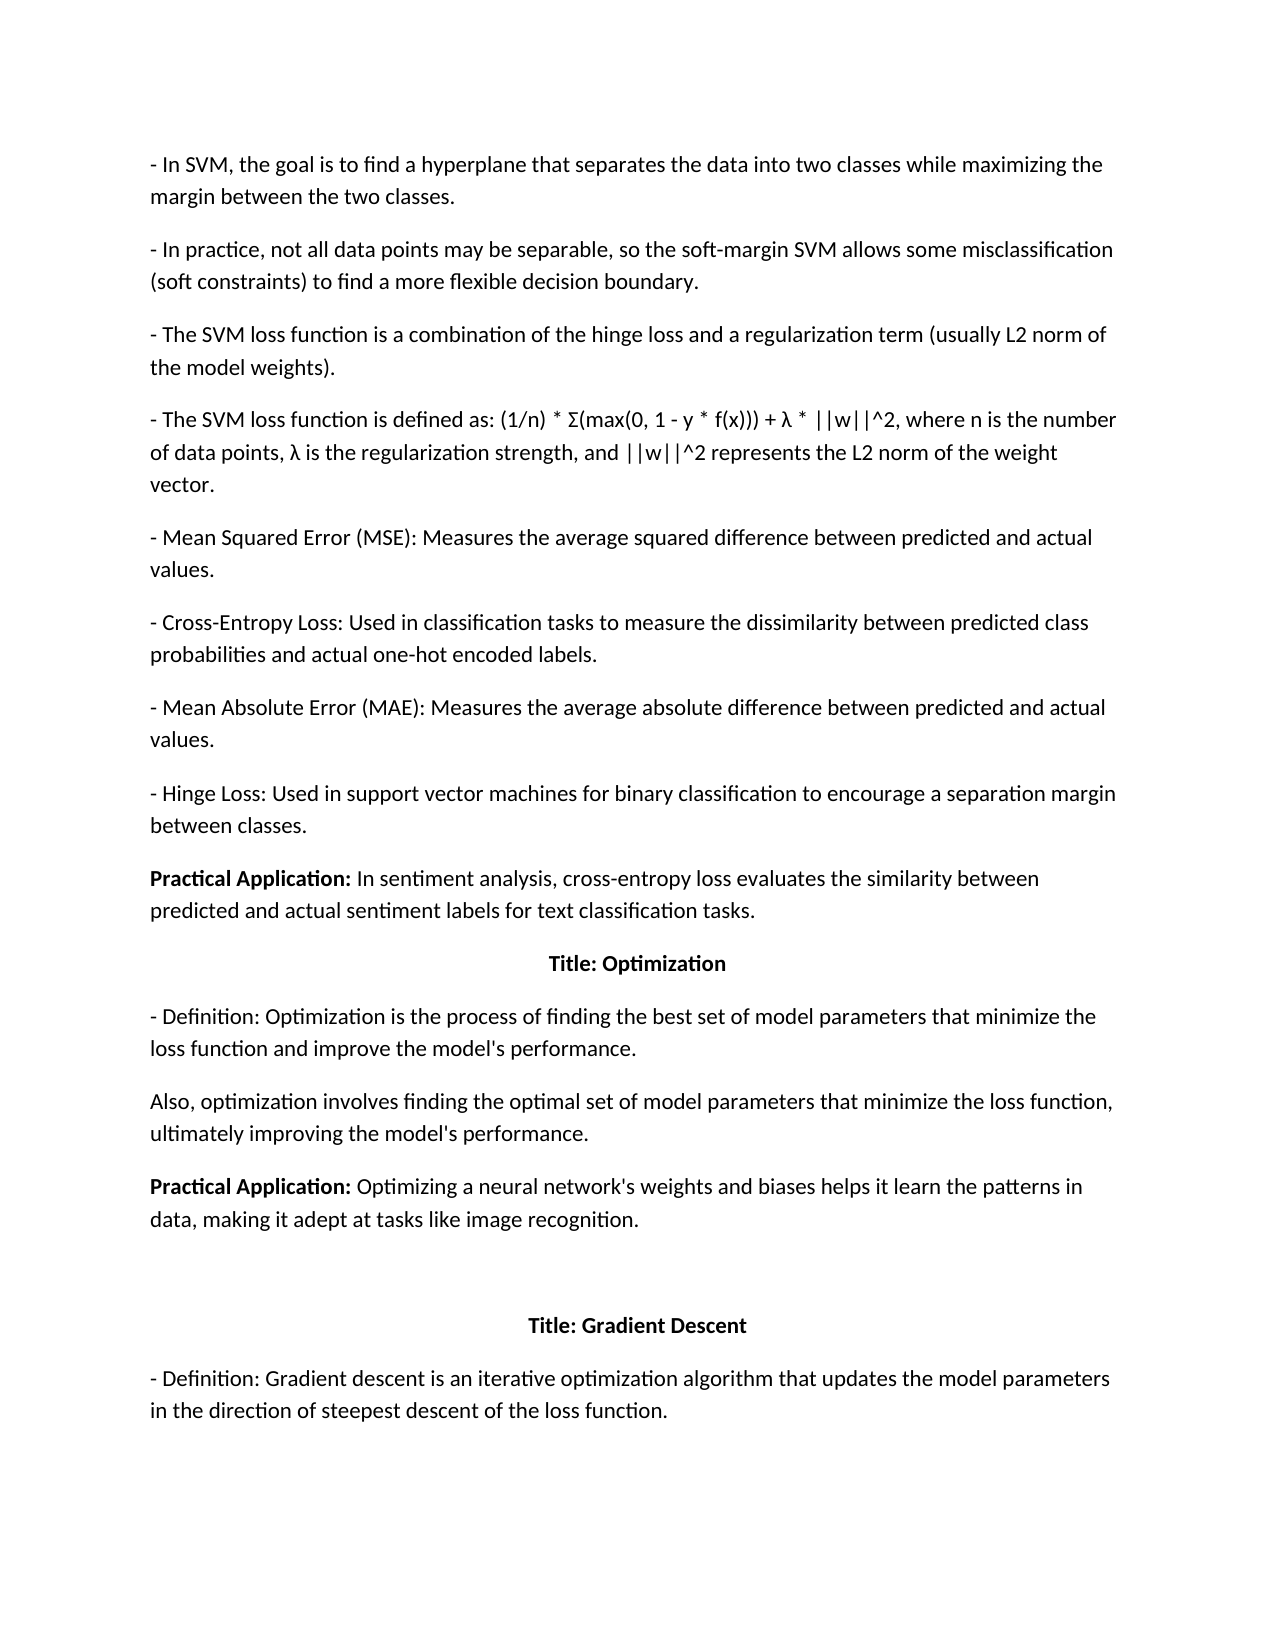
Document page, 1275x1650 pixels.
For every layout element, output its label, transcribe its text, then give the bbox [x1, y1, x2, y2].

text - Cross-Entropy Loss: Used in classification tasks to measure the dissimilarity between predicted class probabilities and actual one-hot encoded labels. [150, 608, 1125, 668]
text - The SVM loss function is a combination of the hinge loss and a regularization term (usually L2 norm of the model weights). [150, 320, 1125, 381]
text - In SVM, the goal is to find a hyperplane that separates the data into two classes while maximizing the margin between the two classes. [150, 150, 1125, 210]
text - Mean Squared Error (MSE): Measures the average squared difference between predicted and actual values. [150, 523, 1125, 583]
text - The SVM loss function is defined as: (1/n) * Σ(max(0, 1 - y * f(x))) + λ * ||w||^2, where n is the number of data points, λ is the regularization strength, and ||w||^2 represents the L2 norm of the weight vector. [150, 406, 1125, 498]
text - Definition: Optimization is the process of finding the best set of model parameters that minimize the loss function and improve the model's performance. [150, 1002, 1125, 1062]
text Title: Optimization [150, 949, 1125, 977]
text Also, optimization involves finding the optimal set of model parameters that minimize the loss function, ultimately improving the model's performance. [150, 1087, 1125, 1147]
text Practical Application: In sentiment analysis, cross-entropy loss evaluates the similarity between predicted and actual sentiment labels for text classification tasks. [150, 864, 1125, 924]
text Practical Application: Optimizing a neural network's weights and biases helps it learn the patterns in data, making it adept at tasks like image recognition. [150, 1172, 1125, 1233]
text - Hinge Loss: Used in support vector machines for binary classification to encourage a separation margin between classes. [150, 779, 1125, 839]
text - In practice, not all data points may be separable, so the soft-margin SVM allows some misclassification (soft constraints) to find a more flexible decision boundary. [150, 235, 1125, 295]
text Title: Gradient Descent [150, 1311, 1125, 1339]
text - Definition: Gradient descent is an iterative optimization algorithm that updates the model parameters in the direction of steepest descent of the loss function. [150, 1364, 1125, 1424]
text - Mean Absolute Error (MAE): Measures the average absolute difference between predicted and actual values. [150, 693, 1125, 754]
